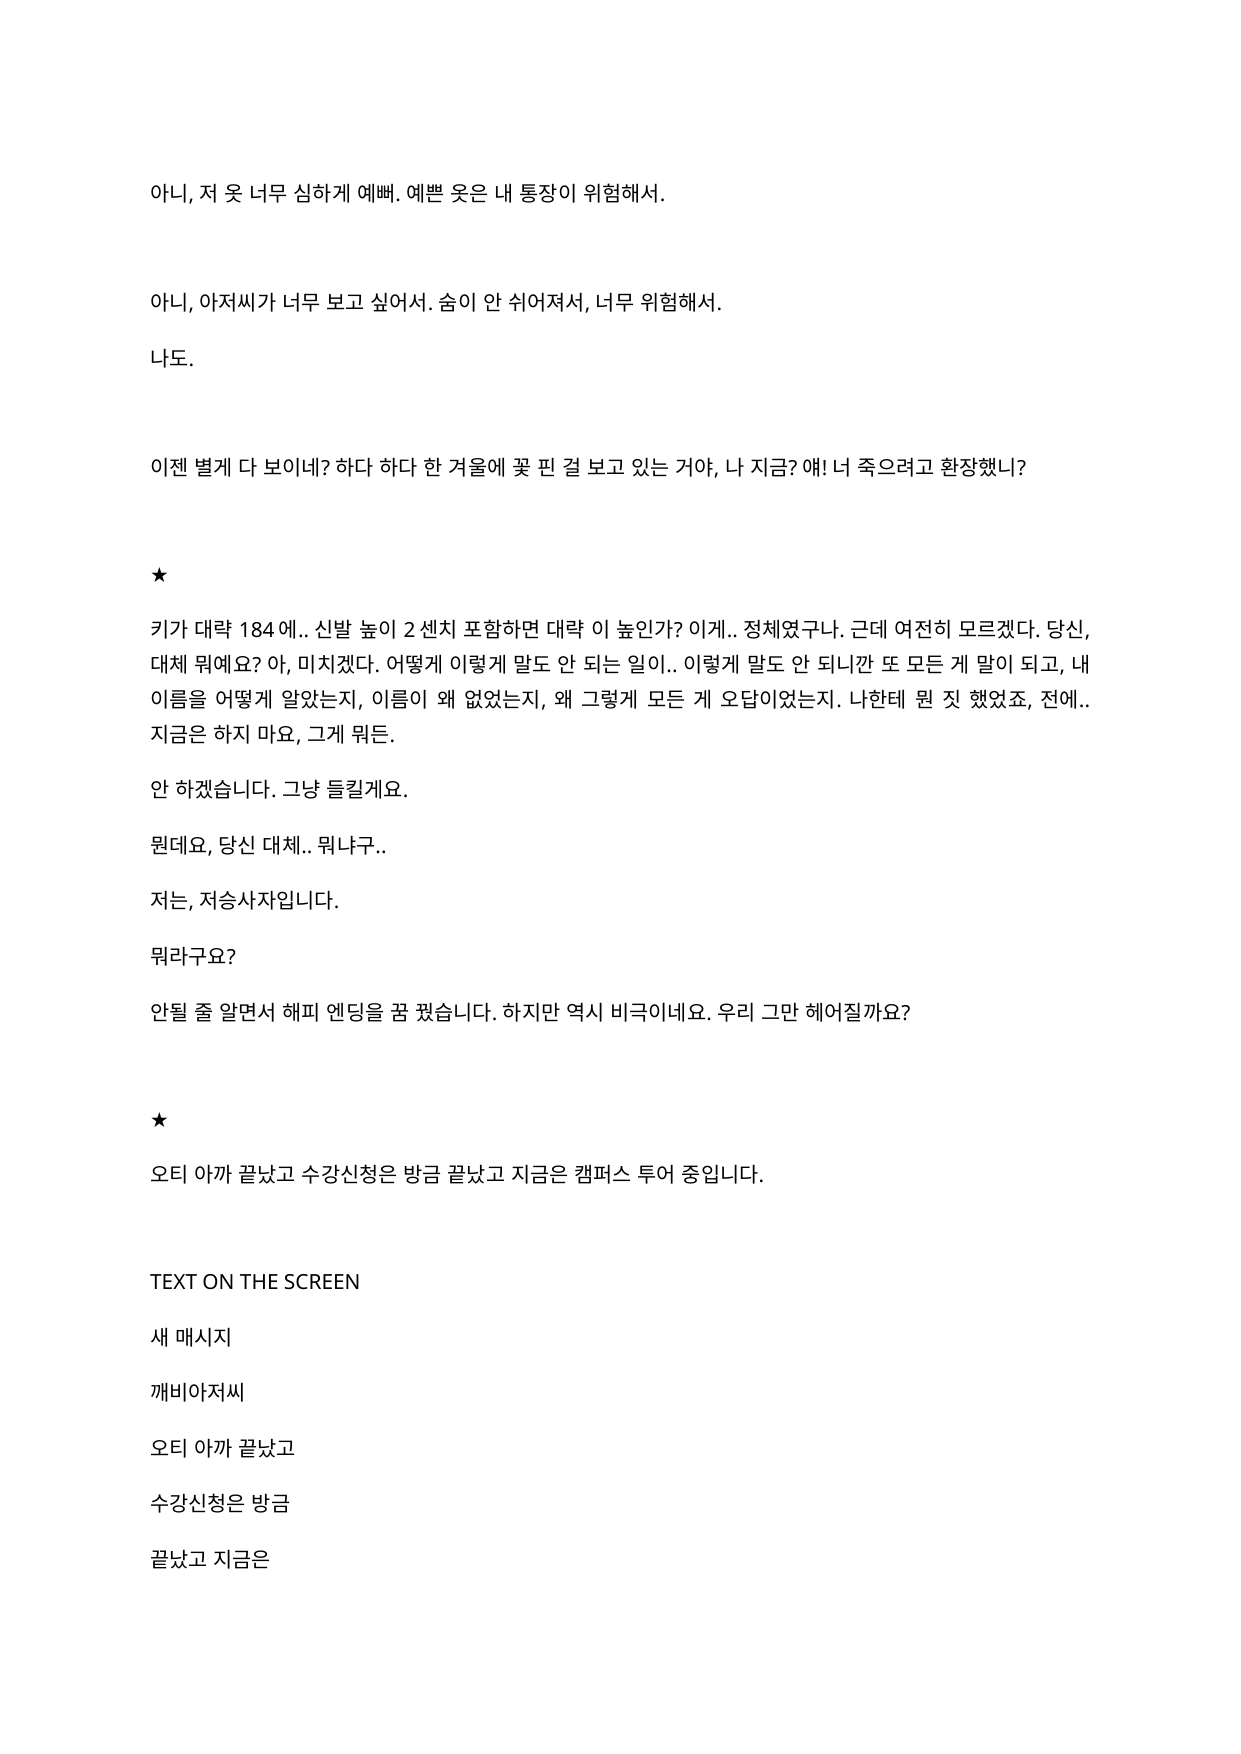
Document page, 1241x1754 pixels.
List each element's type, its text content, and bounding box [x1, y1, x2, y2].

text 오티 아까 끝났고 수강신청은 방금 끝났고 지금은 캠퍼스 투어 중입니다. [150, 1158, 1090, 1189]
text TEXT ON THE SCREEN [150, 1267, 1090, 1296]
text 뭔데요, 당신 대체.. 뭐냐구.. [150, 829, 1090, 859]
text 새 매시지 [150, 1321, 1090, 1351]
text 안 하겠습니다. 그냥 들킬게요. [150, 773, 1090, 804]
text 아니, 저 옷 너무 심하게 예뻐. 예쁜 옷은 내 통장이 위험해서. [150, 177, 1090, 207]
text 키가 대략 184에.. 신발 높이 2센치 포함하면 대략 이 높인가? 이게.. 정체였구나. 근데 여전히 모르겠다. 당신, 대체 뭐예요? 아, 미치겠다. 어떻게 이렇게 말도 안 되는 일이.. 이렇게 말도 안 되니깐 또 모든 게 말이 되고, 내 이름을 어떻게 알았는지, 이름이 왜 없었는지, 왜 그렇게 모든 게 오답이었는지. 나한테 뭔 짓 했었죠, 전에.. 지금은 하지 마요, 그게 뭐든. [150, 613, 1090, 748]
text 오티 아까 끝났고 [150, 1432, 1090, 1462]
text 이젠 별게 다 보이네? 하다 하다 한 겨울에 꽃 핀 걸 보고 있는 거야, 나 지금? 얘! 너 죽으려고 환장했니? [150, 451, 1090, 481]
text ★ [150, 1105, 1090, 1133]
text 저는, 저승사자입니다. [150, 885, 1090, 915]
text 뭐라구요? [150, 940, 1090, 971]
text ★ [150, 560, 1090, 588]
text 수강신청은 방금 [150, 1487, 1090, 1518]
text 나도. [150, 342, 1090, 372]
text 안될 줄 알면서 해피 엔딩을 꿈 꿨습니다. 하지만 역시 비극이네요. 우리 그만 헤어질까요? [150, 996, 1090, 1026]
text 아니, 아저씨가 너무 보고 싶어서. 숨이 안 쉬어져서, 너무 위험해서. [150, 286, 1090, 317]
text 끝났고 지금은 [150, 1543, 1090, 1573]
text 깨비아저씨 [150, 1376, 1090, 1407]
